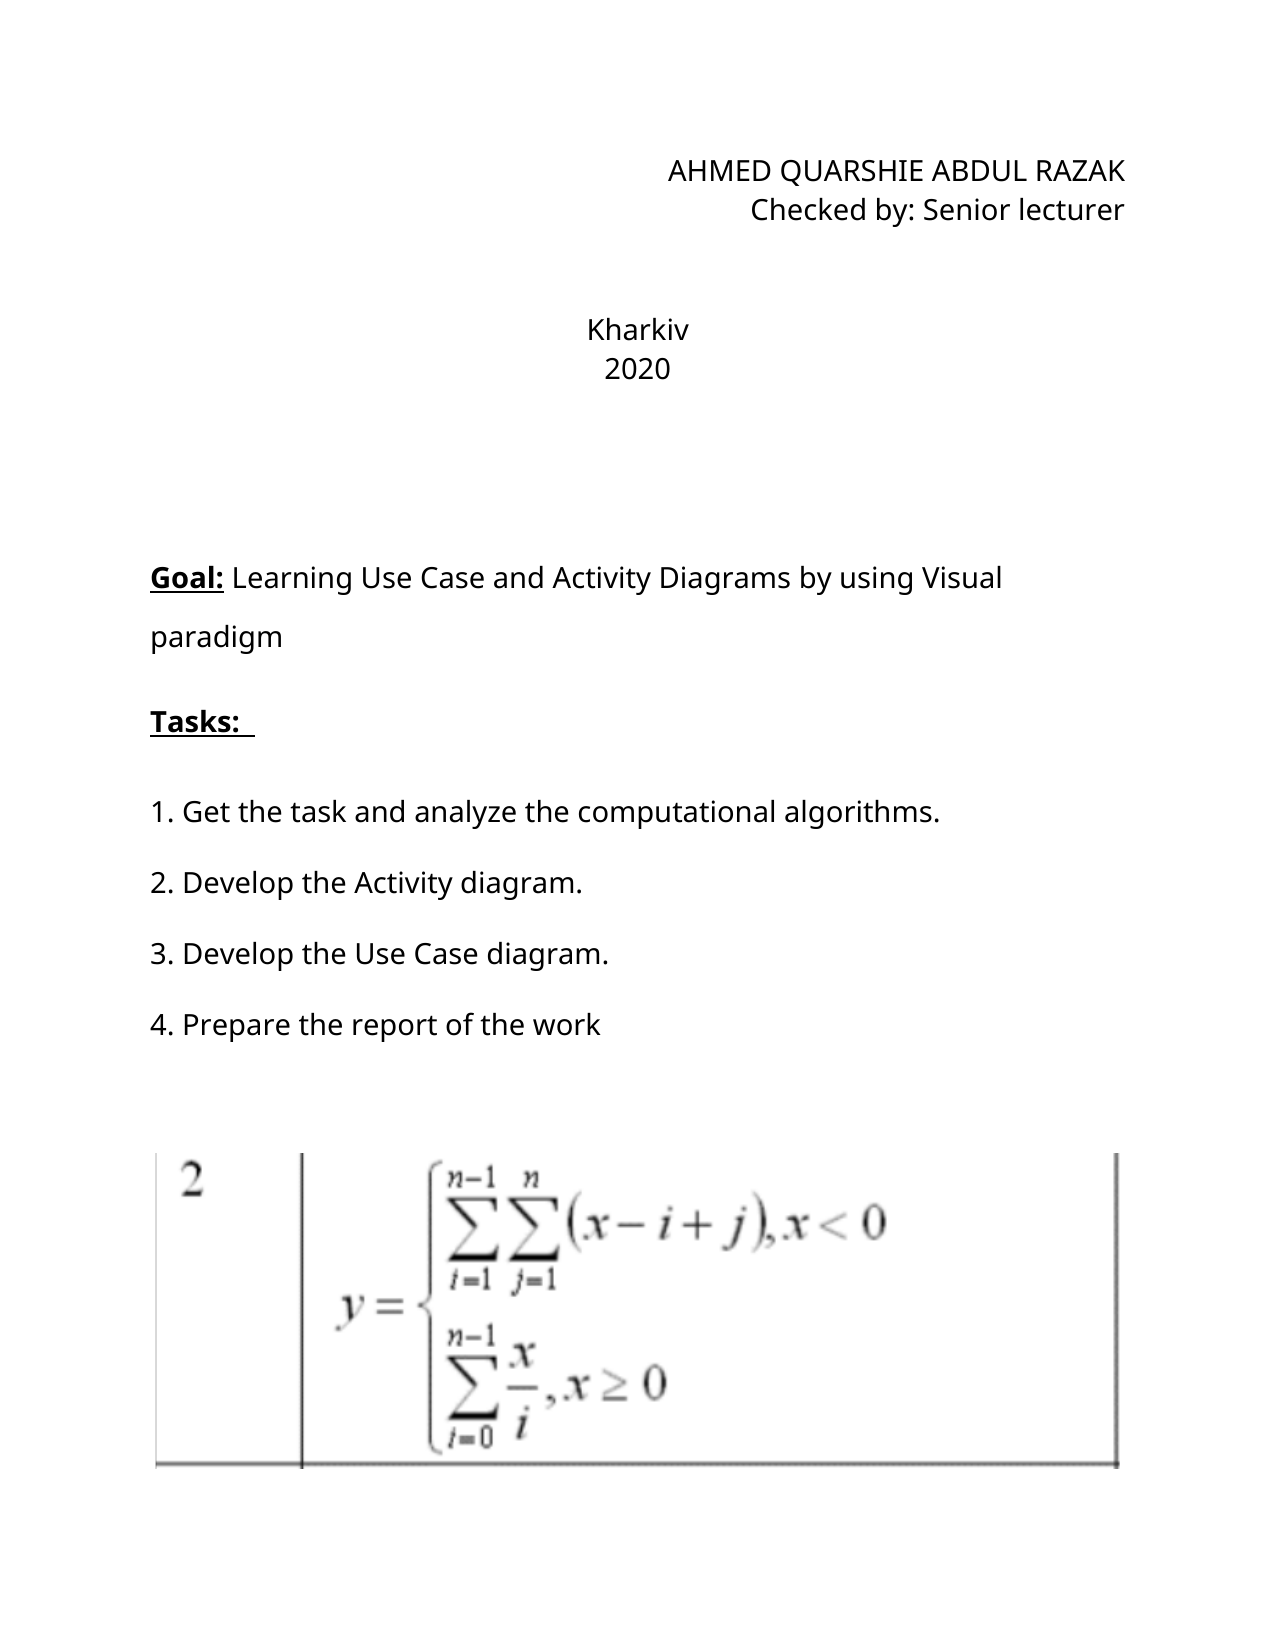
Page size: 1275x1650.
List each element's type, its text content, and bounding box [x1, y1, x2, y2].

text AHMED QUARSHIE ABDUL RAZAK [150, 150, 1125, 190]
text 2. Develop the Activity diagram. [150, 856, 1125, 902]
text 1. Get the task and analyze the computational algorithms. [150, 786, 1125, 831]
text 4. Prepare the report of the work [150, 998, 1125, 1044]
text Tasks: [150, 701, 1125, 741]
picture [155, 1153, 1120, 1469]
text 3. Develop the Use Case diagram. [150, 927, 1125, 973]
text Goal: Learning Use Case and Activity Diagrams by using Visual paradigm [150, 557, 1125, 656]
text 2020 [150, 348, 1125, 388]
text Checked by: Senior lecturer [150, 190, 1125, 229]
text Kharkiv [150, 309, 1125, 348]
